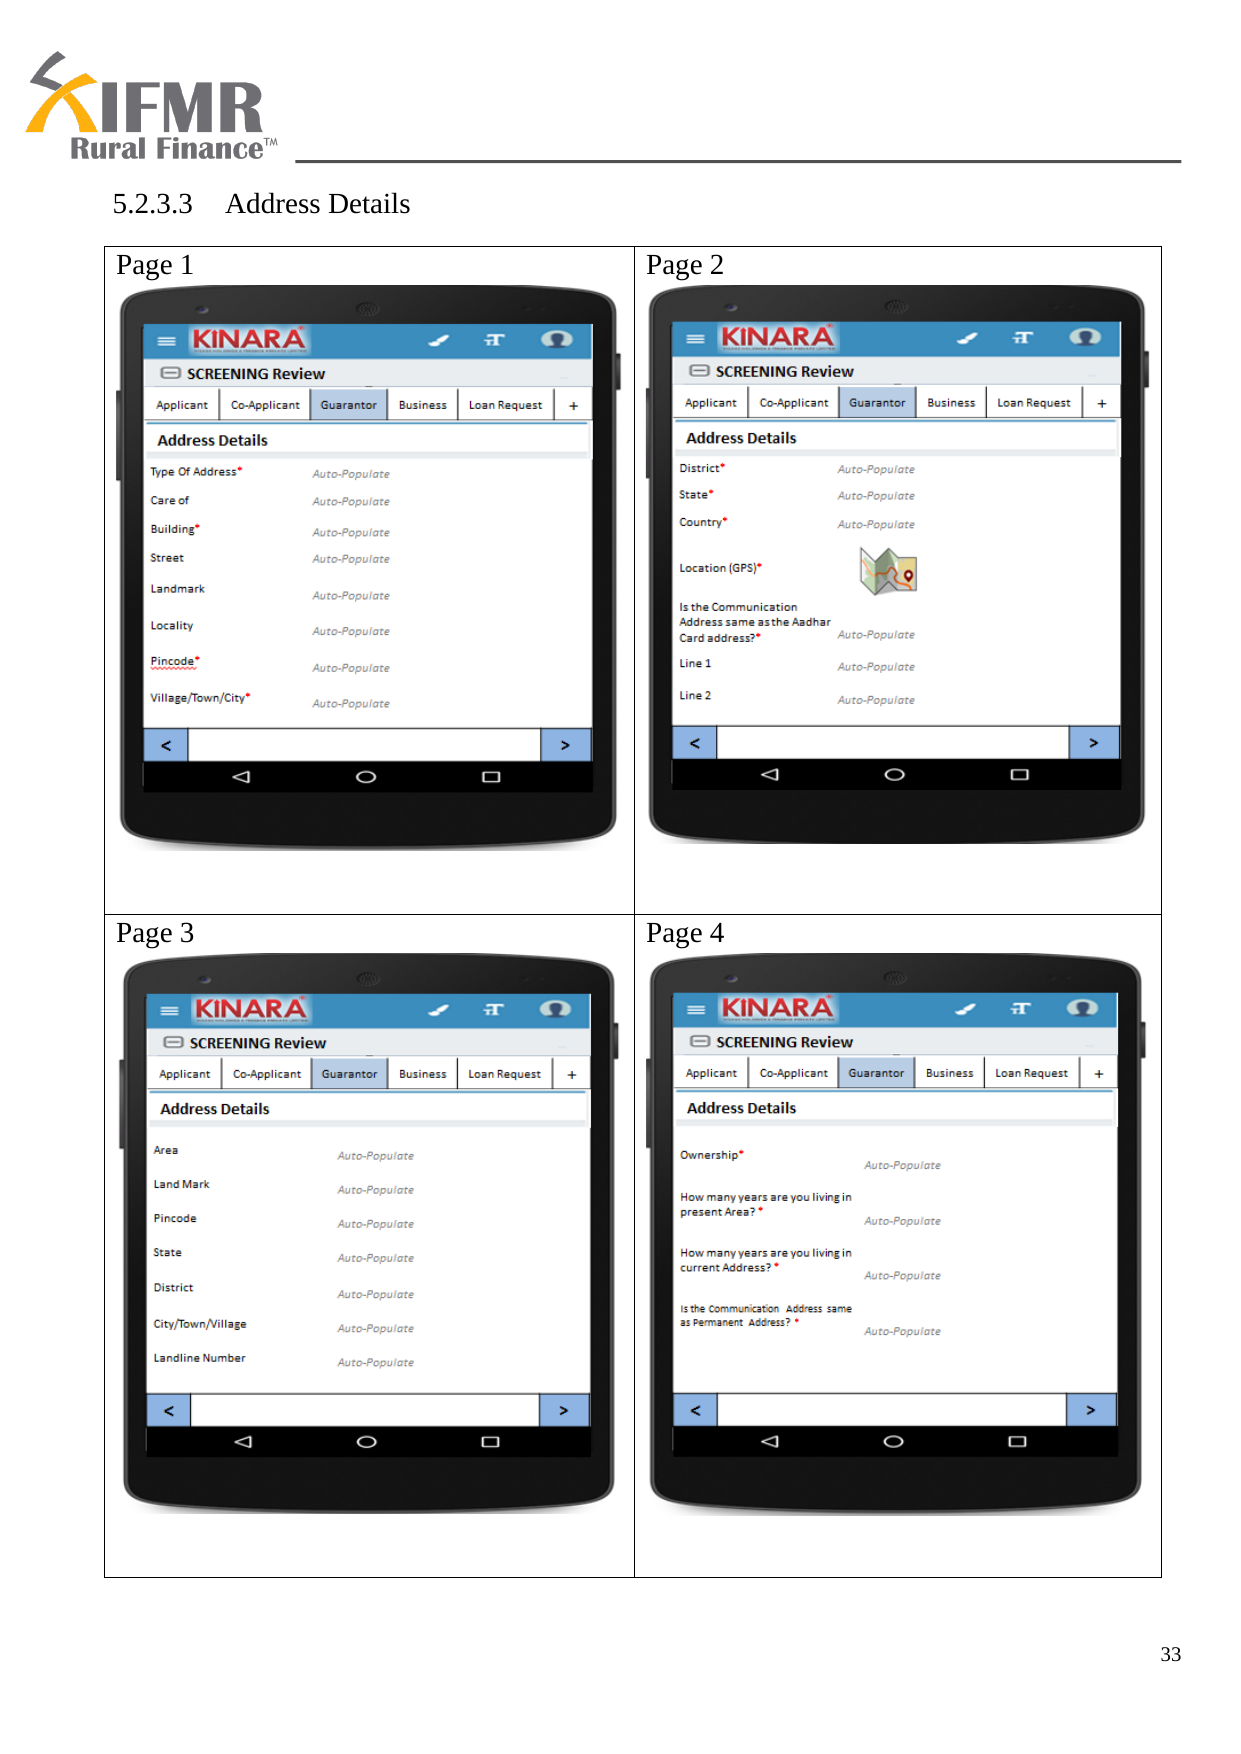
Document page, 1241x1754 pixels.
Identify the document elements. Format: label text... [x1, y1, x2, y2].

picture [645, 285, 1150, 844]
picture [115, 285, 624, 851]
picture [18, 45, 284, 166]
list Address Details [112, 187, 1181, 220]
table_cell Page 4 [635, 915, 1161, 1577]
table_header Page 2 [635, 247, 1161, 914]
picture [645, 953, 1150, 1516]
table_cell Page 3 [105, 915, 634, 1577]
picture [115, 953, 624, 1514]
table_header Page 1 [105, 247, 634, 914]
